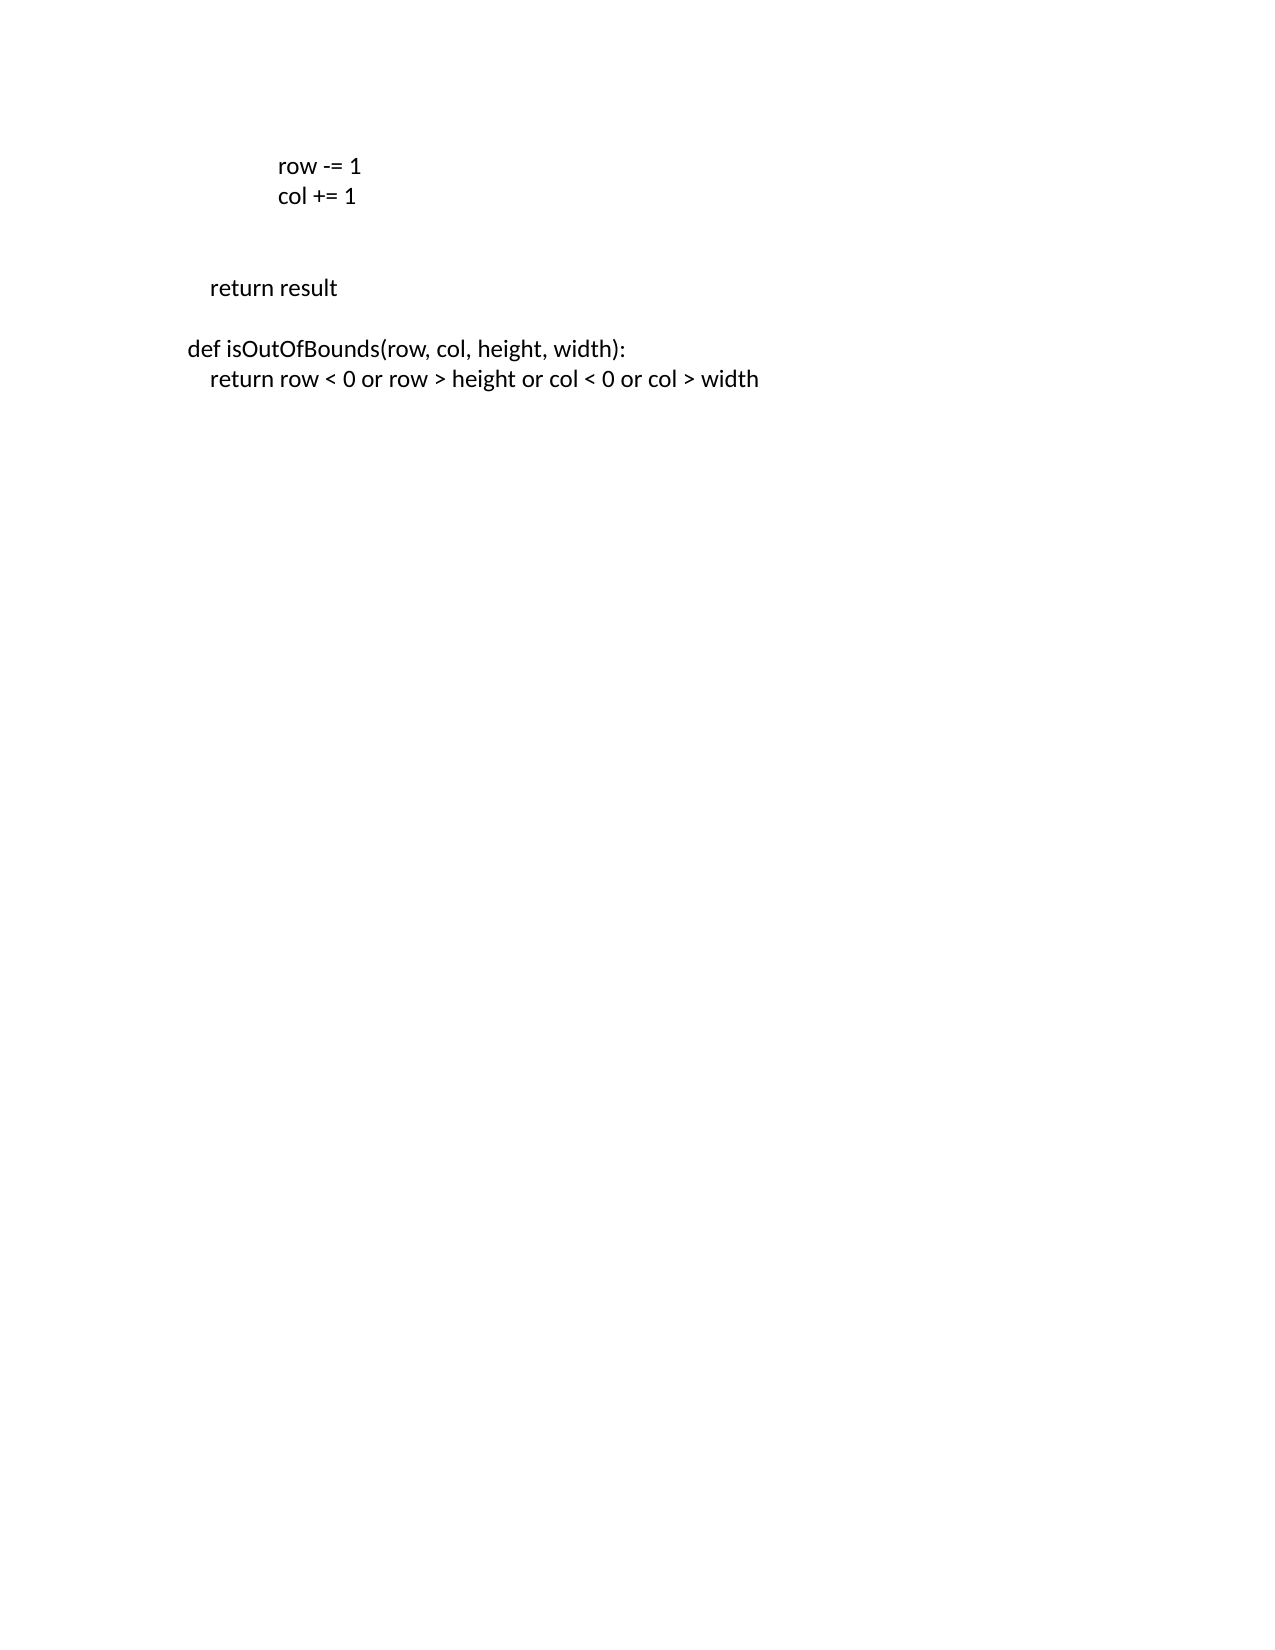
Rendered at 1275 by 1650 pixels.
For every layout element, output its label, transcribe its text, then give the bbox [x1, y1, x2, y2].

text return result [187, 272, 1125, 303]
text return row < 0 or row > height or col < 0 or col > width [187, 364, 1125, 394]
text row -= 1 [187, 150, 1125, 181]
text def isOutOfBounds(row, col, height, width): [187, 333, 1125, 364]
text col += 1 [187, 181, 1125, 211]
